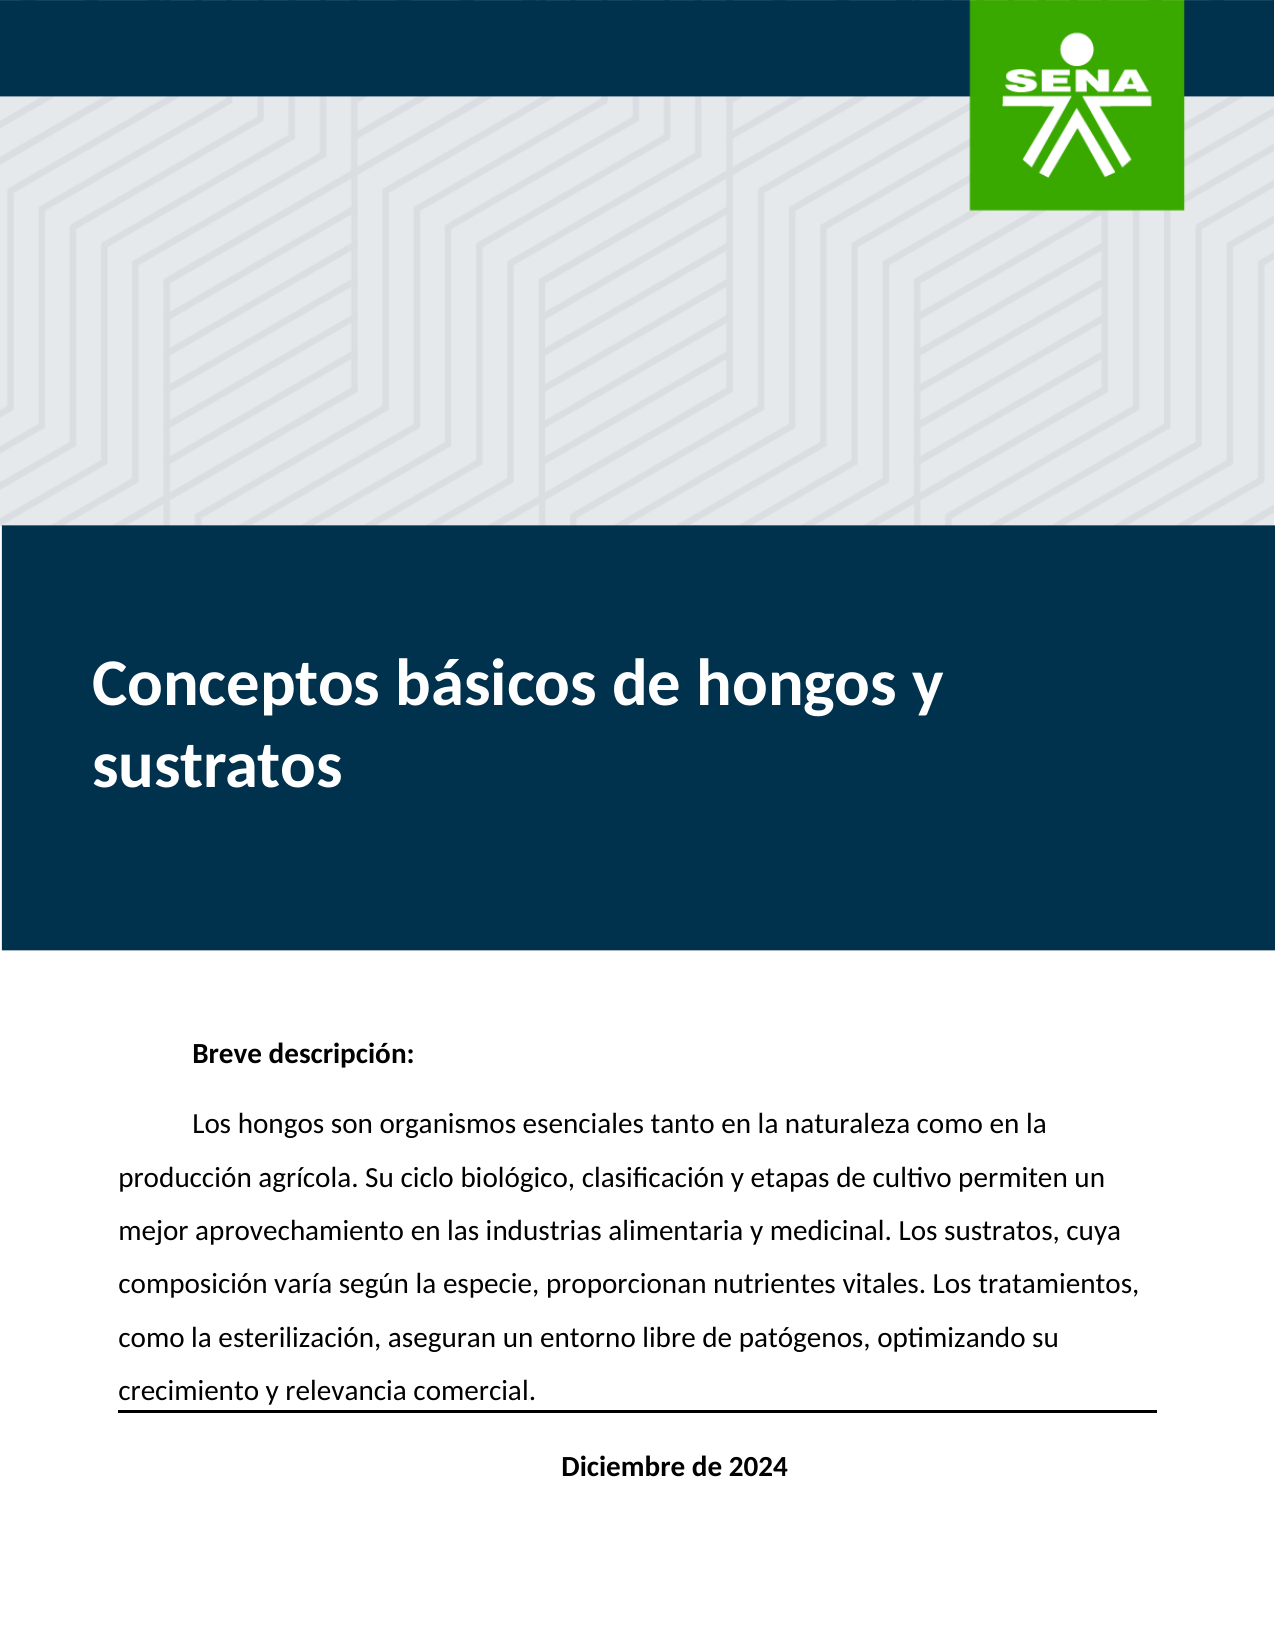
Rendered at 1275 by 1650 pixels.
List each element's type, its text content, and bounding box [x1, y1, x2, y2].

text Diciembre de 2024 [118, 1448, 1157, 1483]
text Los hongos son organismos esenciales tanto en la naturaleza como en la producción agrícola. Su ciclo biológico, clasificación y etapas de cultivo permiten un mejor aprovechamiento en las industrias alimentaria y medicinal. Los sustratos, cuya composición varía según la especie, proporcionan nutrientes vitales. Los tratamientos, como la esterilización, aseguran un entorno libre de patógenos, optimizando su crecimiento y relevancia comercial. [118, 1105, 1157, 1410]
picture [0, 0, 1274, 527]
text Breve descripción: [118, 1035, 1157, 1071]
